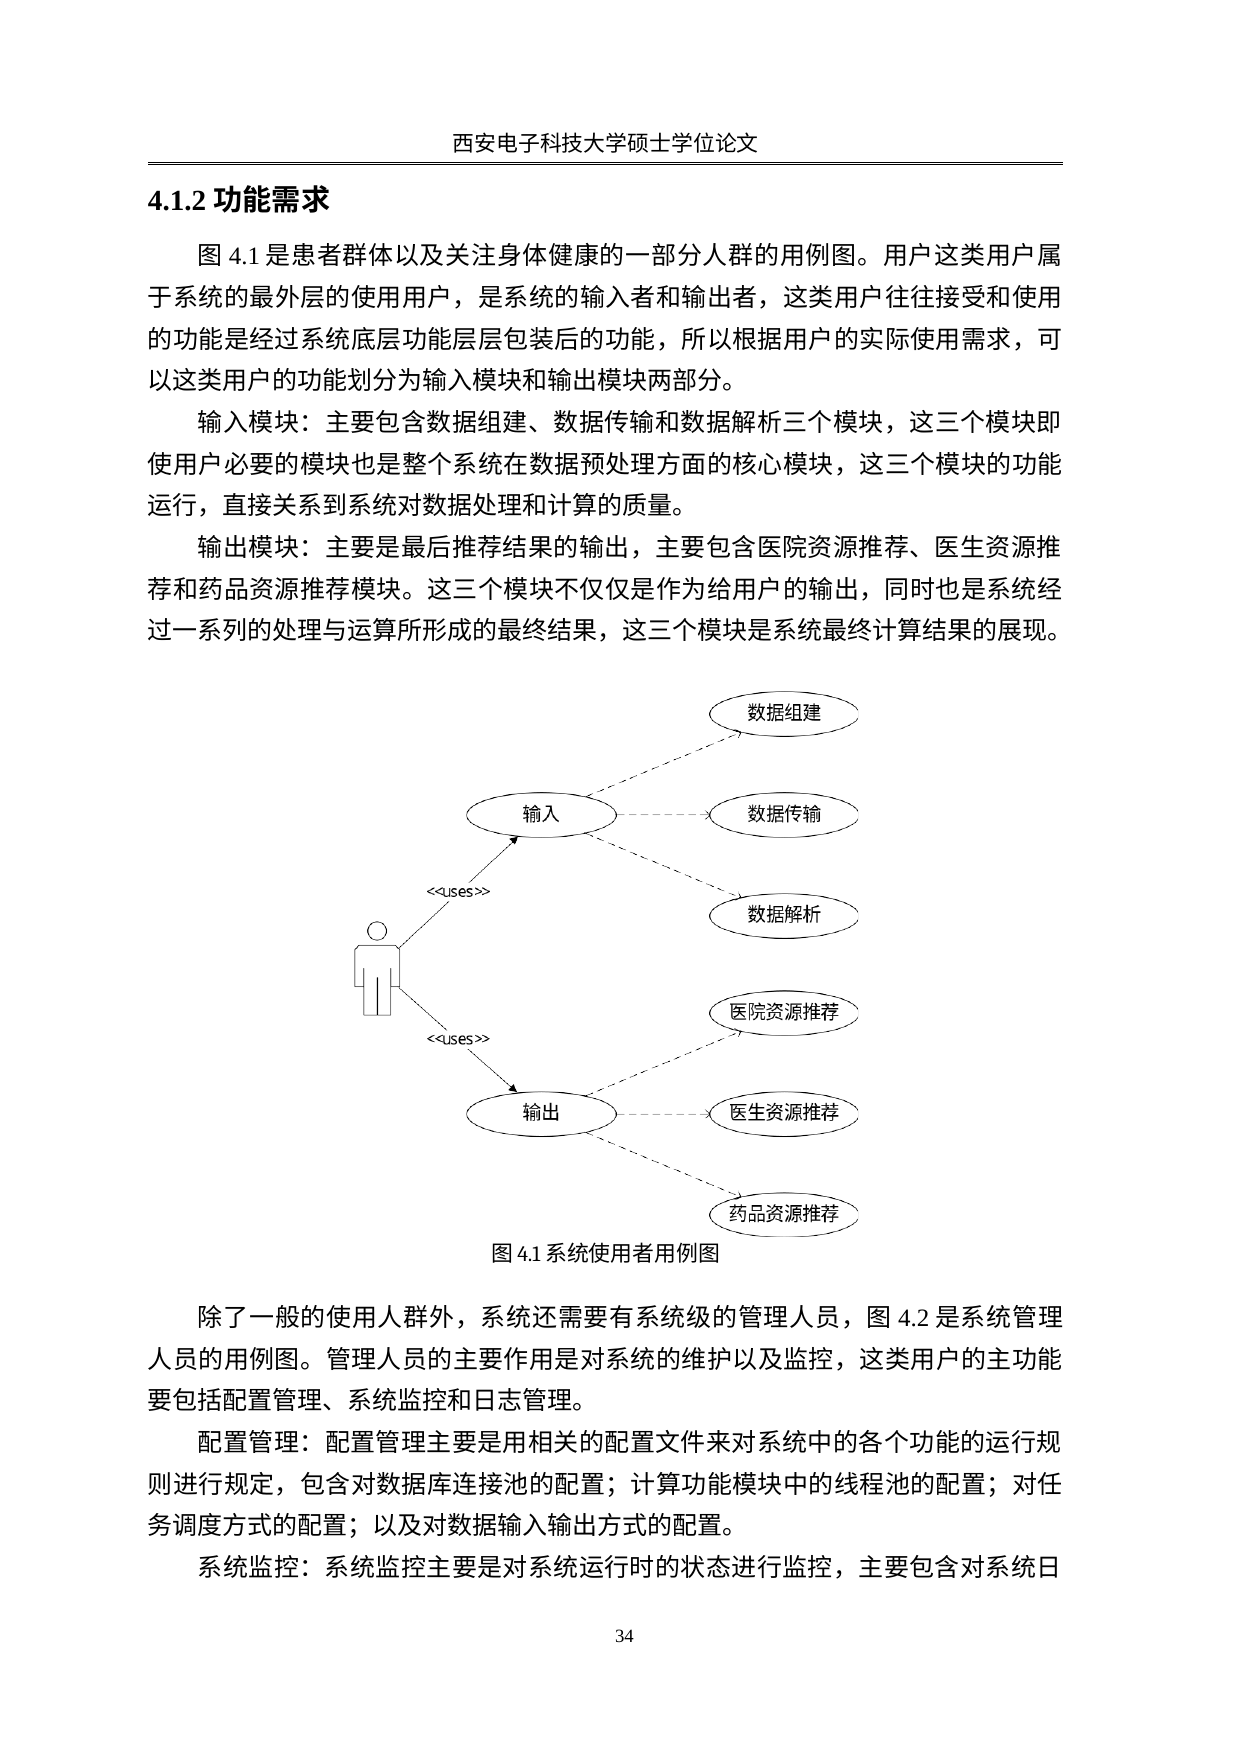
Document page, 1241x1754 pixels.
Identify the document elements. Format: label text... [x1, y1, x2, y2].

subtitle 4.1.2 功能需求 [148, 177, 1063, 219]
text 系统监控：系统监控主要是对系统运行时的状态进行监控，主要包含对系统日志的监控、对系统网络状态的监控以及对系统运行时的内存、CPU的使用情况的监控。 [148, 1543, 1063, 1585]
text 配置管理：配置管理主要是用相关的配置文件来对系统中的各个功能的运行规则进行规定，包含对数据库连接池的配置；计算功能模块中的线程池的配置；对任务调度方式的配置；以及对数据输入输出方式的配置。 [148, 1418, 1063, 1543]
text 输入模块：主要包含数据组建、数据传输和数据解析三个模块，这三个模块即使用户必要的模块也是整个系统在数据预处理方面的核心模块，这三个模块的功能运行，直接关系到系统对数据处理和计算的质量。 [148, 398, 1063, 523]
text 图4.1 系统使用者用例图 [148, 1236, 1063, 1268]
text 图4.1是患者群体以及关注身体健康的一部分人群的用例图。用户这类用户属于系统的最外层的使用用户，是系统的输入者和输出者，这类用户往往接受和使用的功能是经过系统底层功能层层包装后的功能，所以根据用户的实际使用需求，可以这类用户的功能划分为输入模块和输出模块两部分。 [148, 231, 1063, 398]
text 除了一般的使用人群外，系统还需要有系统级的管理人员，图4.2是系统管理人员的用例图。管理人员的主要作用是对系统的维护以及监控，这类用户的主功能要包括配置管理、系统监控和日志管理。 [148, 1293, 1063, 1418]
text 输出模块：主要是最后推荐结果的输出，主要包含医院资源推荐、医生资源推荐和药品资源推荐模块。这三个模块不仅仅是作为给用户的输出，同时也是系统经过一系列的处理与运算所形成的最终结果，这三个模块是系统最终计算结果的展现。 [148, 523, 1063, 648]
